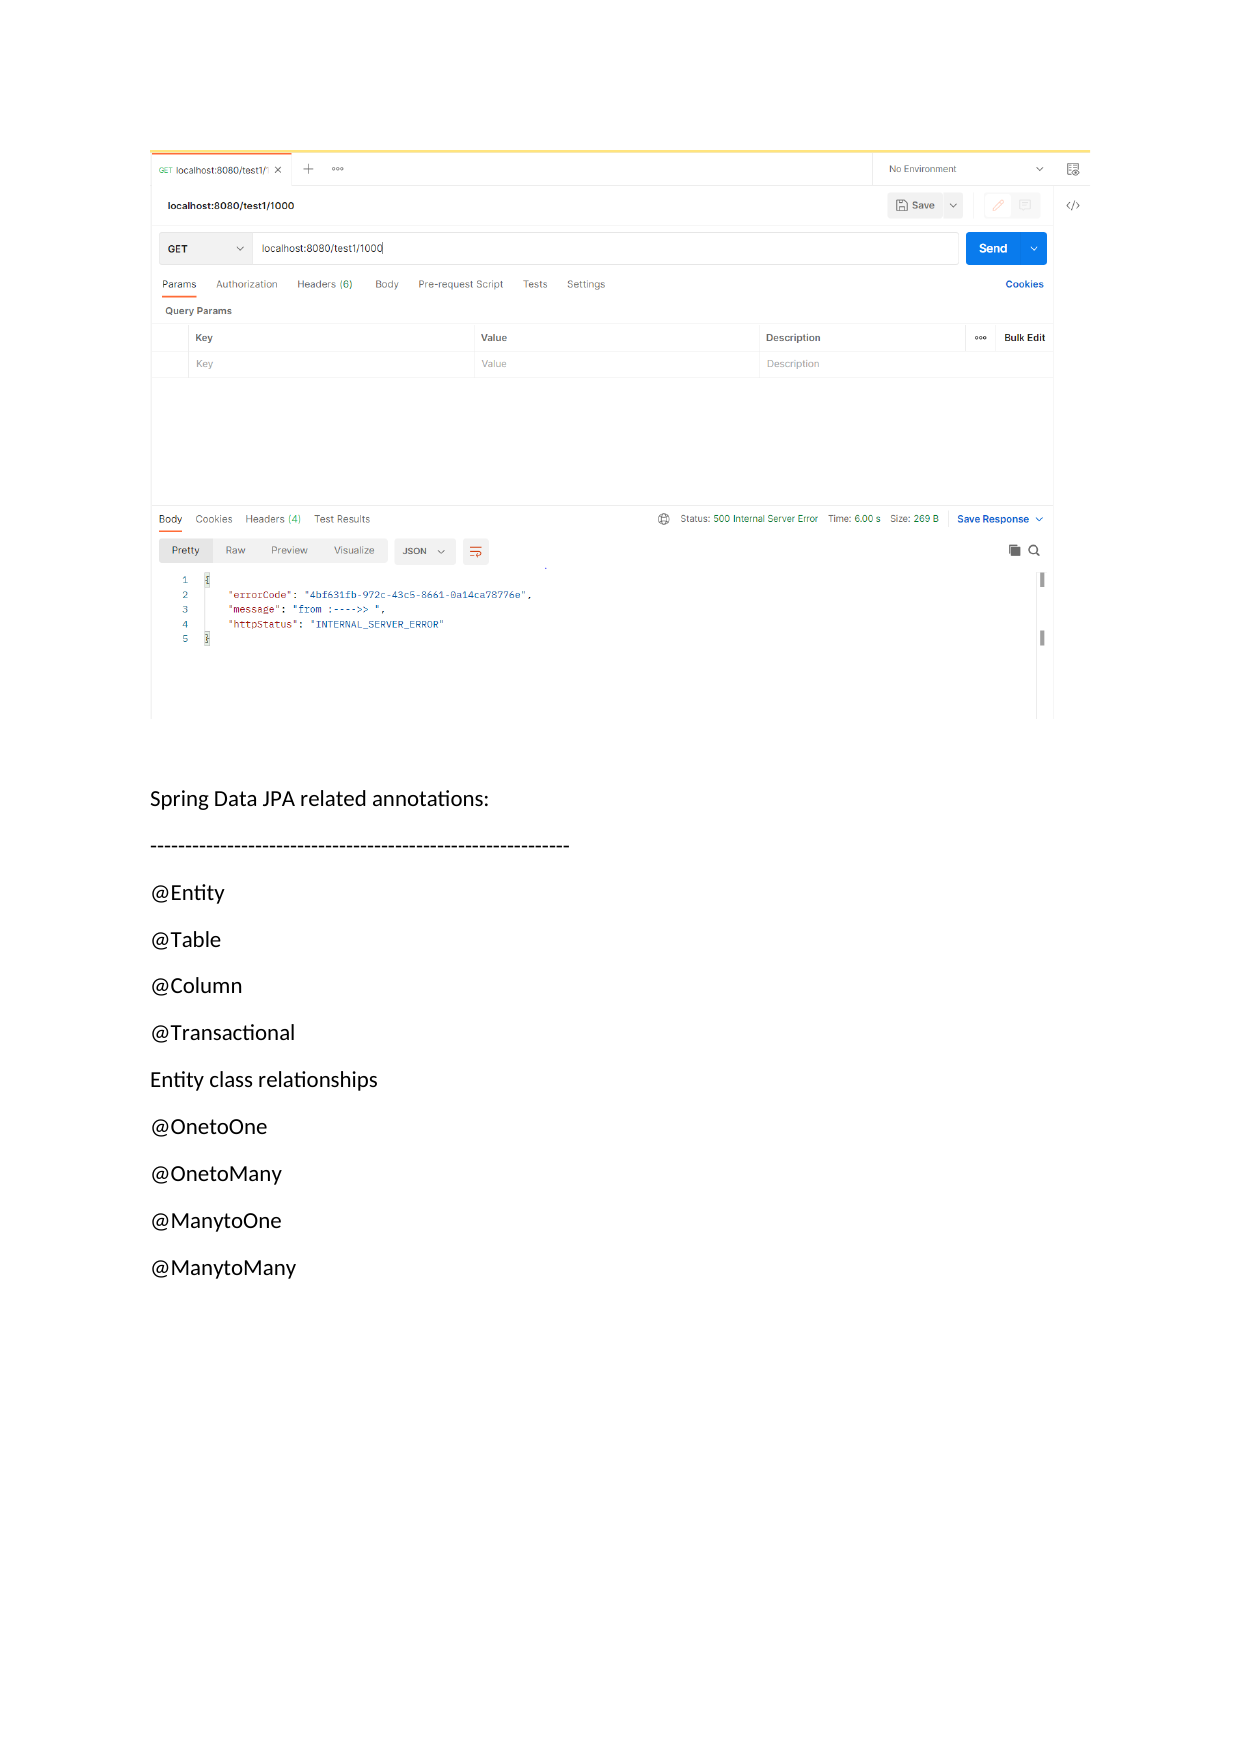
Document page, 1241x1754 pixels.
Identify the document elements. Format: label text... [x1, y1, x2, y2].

text @Entity [150, 878, 1090, 906]
text Entity class relationships [150, 1065, 1090, 1093]
text Spring Data JPA related annotations: [150, 784, 1090, 812]
text @Table [150, 925, 1090, 953]
text @OnetoOne [150, 1112, 1090, 1140]
text @ManytoOne [150, 1206, 1090, 1234]
text @ManytoMany [150, 1253, 1090, 1281]
text @OnetoMany [150, 1159, 1090, 1187]
text @Transactional [150, 1018, 1090, 1046]
text ------------------------------------------------------------ [150, 831, 1090, 859]
text @Column [150, 972, 1090, 999]
picture [150, 150, 1091, 719]
